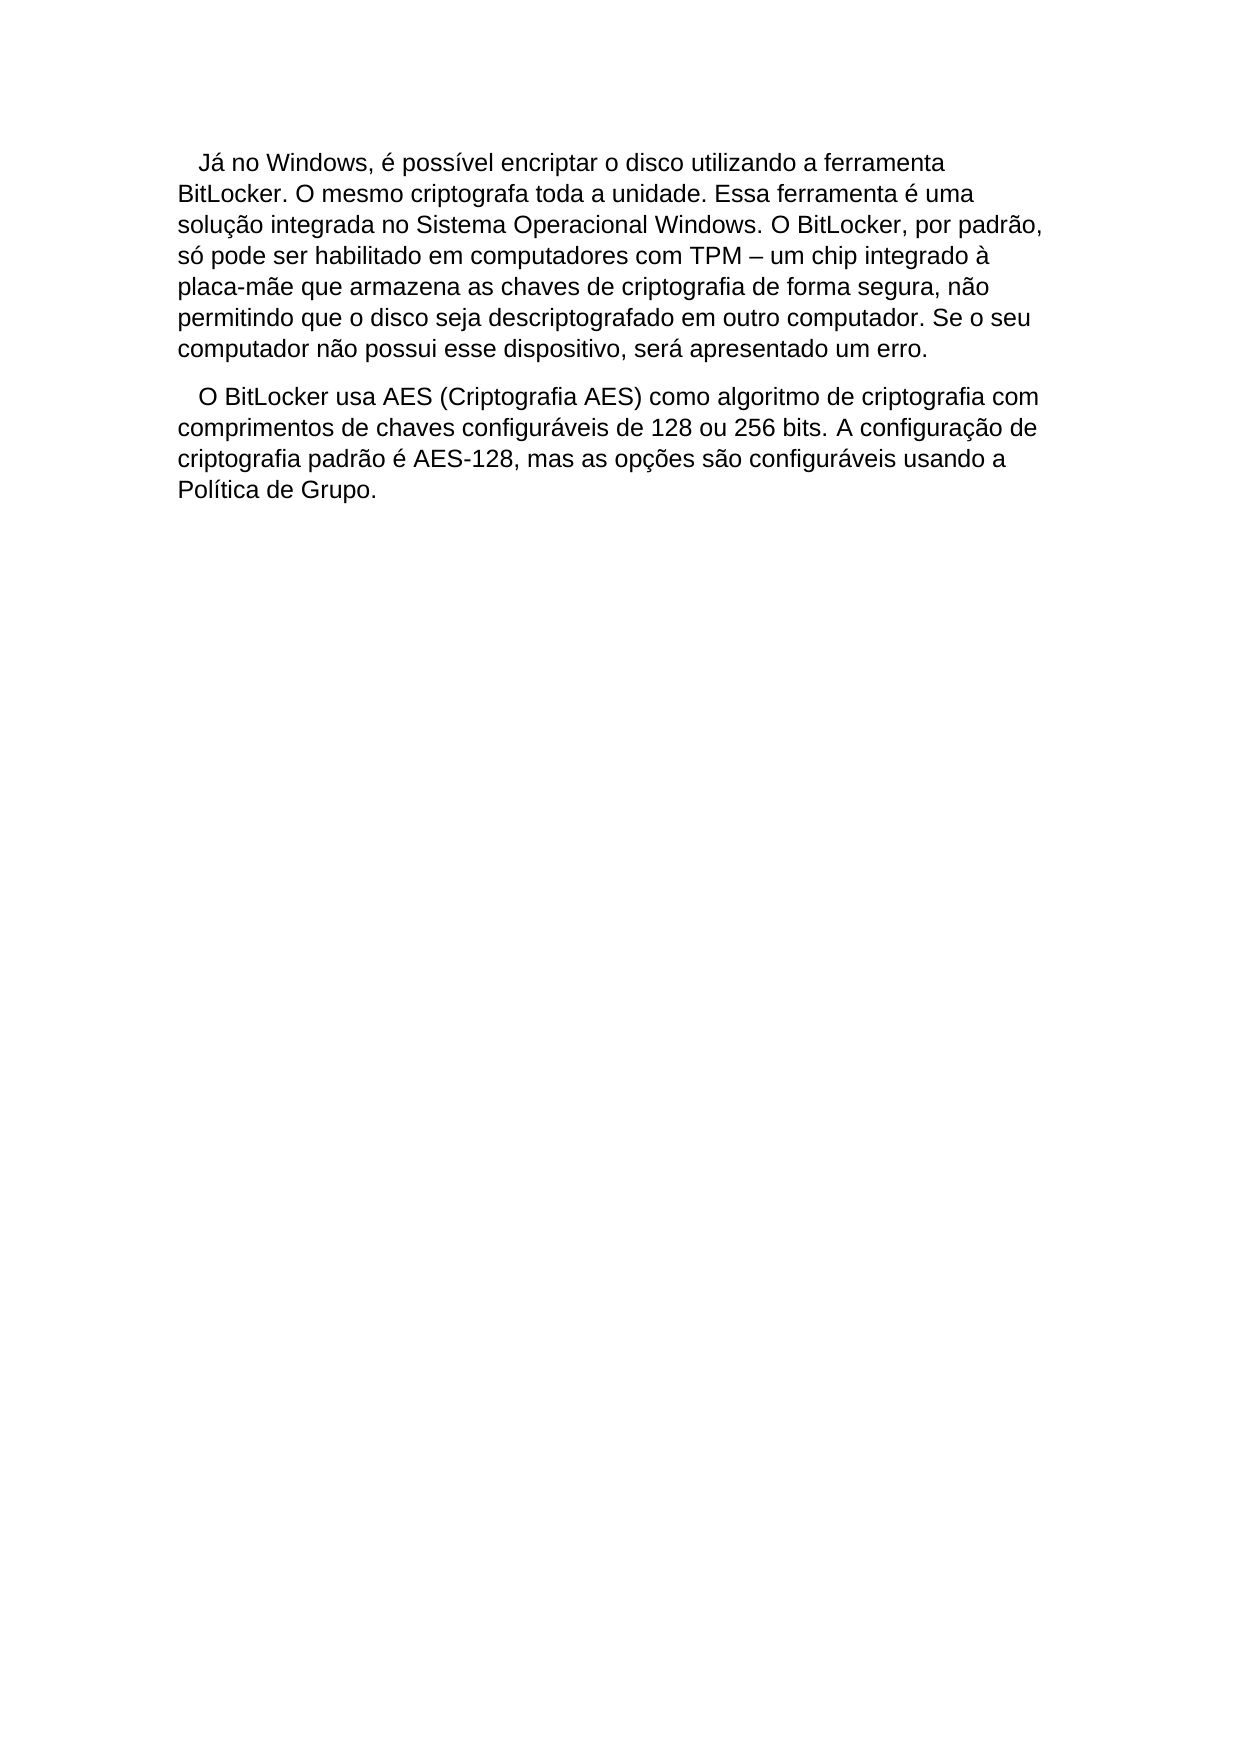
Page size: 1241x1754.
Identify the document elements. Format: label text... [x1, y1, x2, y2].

text O BitLocker usa AES (Criptografia AES) como algoritmo de criptografia com comprimentos de chaves configuráveis de 128 ou 256 bits. A configuração de criptografia padrão é AES-128, mas as opções são configuráveis usando a Política de Grupo. [177, 382, 1063, 503]
text Já no Windows, é possível encriptar o disco utilizando a ferramenta BitLocker. O mesmo criptografa toda a unidade. Essa ferramenta é uma solução integrada no Sistema Operacional Windows. O BitLocker, por padrão, só pode ser habilitado em computadores com TPM – um chip integrado à placa-mãe que armazena as chaves de criptografia de forma segura, não permitindo que o disco seja descriptografado em outro computador. Se o seu computador não possui esse dispositivo, será apresentado um erro. [177, 148, 1063, 363]
